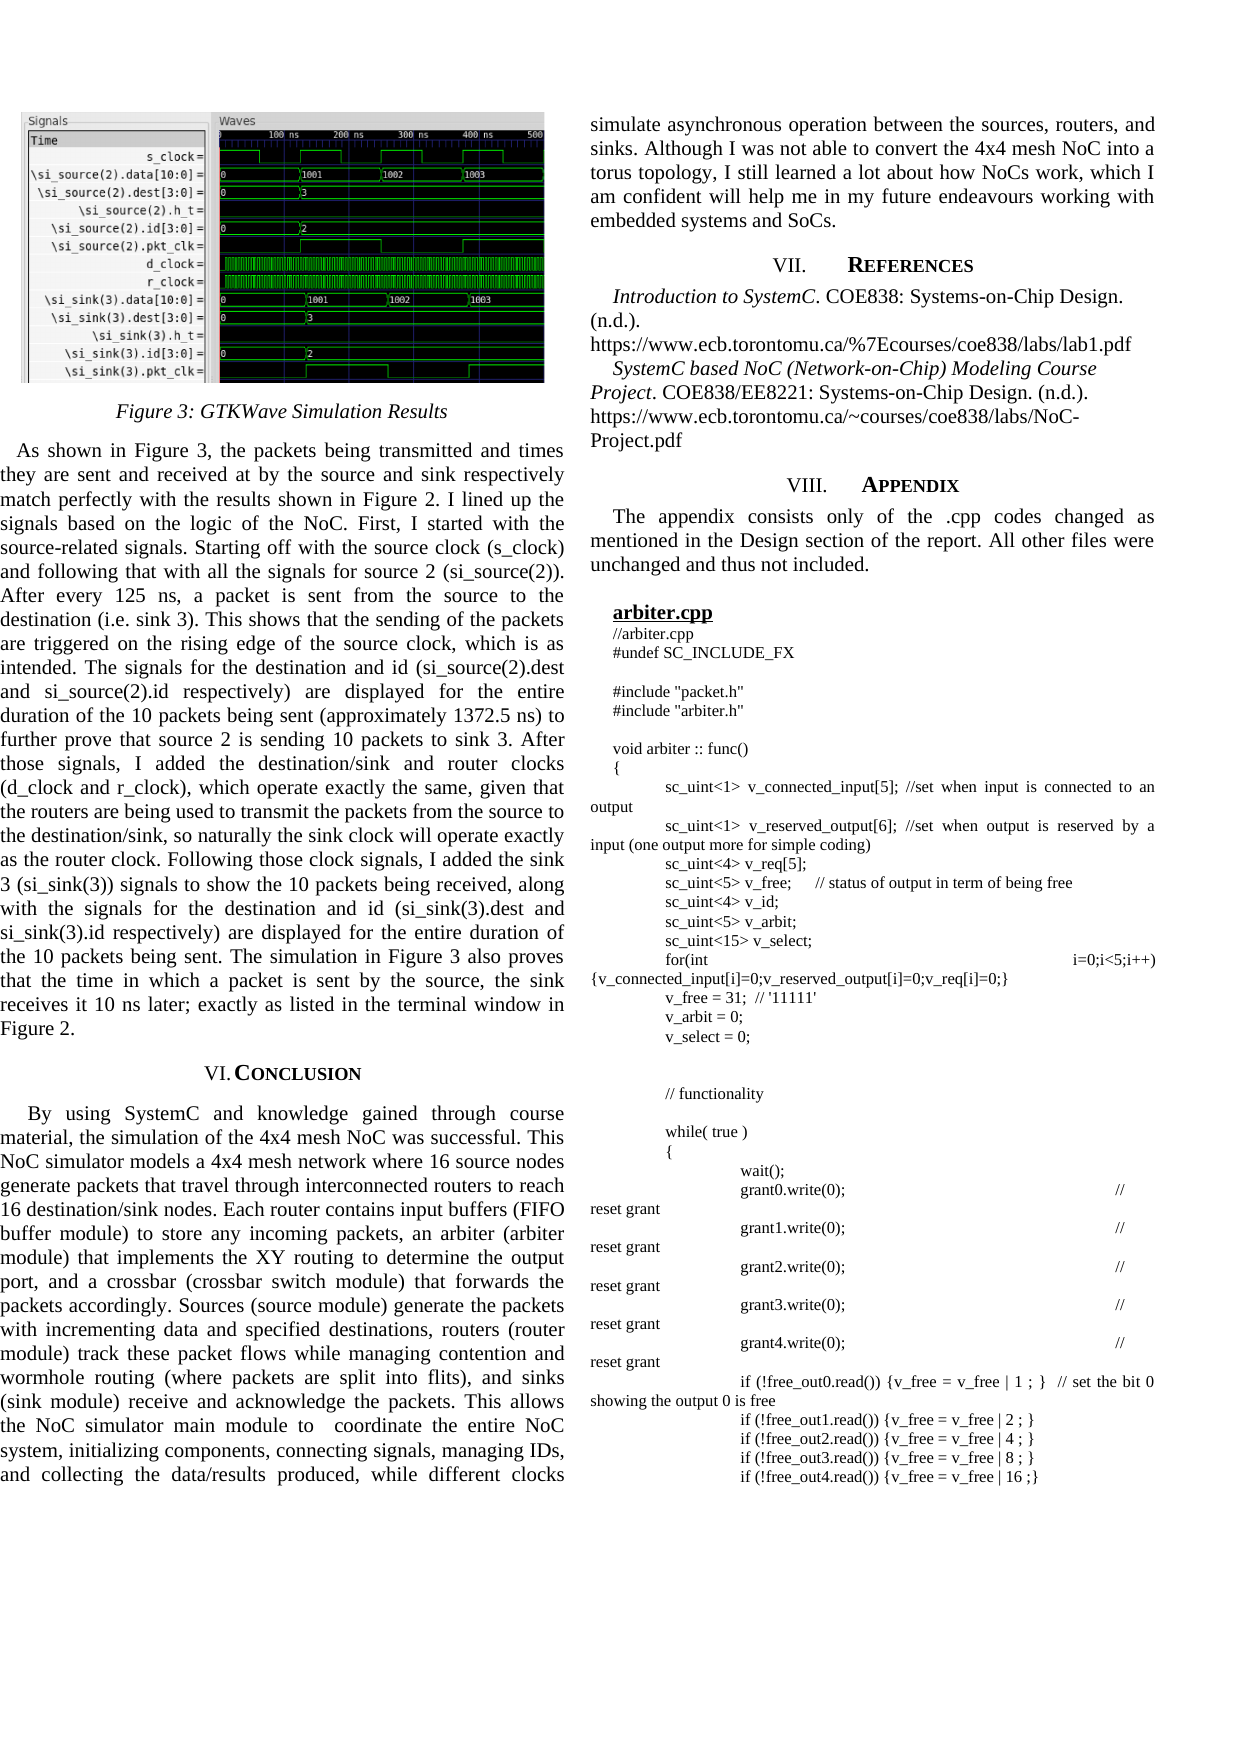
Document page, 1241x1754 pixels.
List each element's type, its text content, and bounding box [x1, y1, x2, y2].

text // functionality [590, 1084, 1156, 1103]
text //arbiter.cpp [590, 624, 1156, 643]
text while( true ) [590, 1122, 1156, 1141]
text Introduction to SystemC. COE838: Systems-on-Chip Design. (n.d.). https://www.ecb.torontomu.ca/%7Ecourses/coe838/labs/lab1.pdf [590, 284, 1156, 356]
text #include "arbiter.h" [590, 701, 1156, 720]
text if (!free_out3.read()) {v_free = v_free | 8 ; } [590, 1448, 1156, 1467]
text grant0.write(0); // reset grant [590, 1180, 1156, 1218]
text Figure 3: GTKWave Simulation Results [0, 399, 565, 423]
text v_free = 31; // '11111' [590, 988, 1156, 1007]
text As shown in Figure 3, the packets being transmitted and times they are sent and received at by the source and sink respectively match perfectly with the results shown in Figure 2. I lined up the signals based on the logic of the NoC. First, I started with the source-related signals. Starting off with the source clock (s_clock) and following that with all the signals for source 2 (si_source(2)). After every 125 ns, a packet is sent from the source to the destination (i.e. sink 3). This shows that the sending of the packets are triggered on the rising edge of the source clock, which is as intended. The signals for the destination and id (si_source(2).dest and si_source(2).id respectively) are displayed for the entire duration of the 10 packets being sent (approximately 1372.5 ns) to further prove that source 2 is sending 10 packets to sink 3. After those signals, I added the destination/sink and router clocks (d_clock and r_clock), which operate exactly the same, given that the routers are being used to transmit the packets from the source to the destination/sink, so naturally the sink clock will operate exactly as the router clock. Following those clock signals, I added the sink 3 (si_sink(3)) signals to show the 10 packets being received, along with the signals for the destination and id (si_sink(3).dest and si_sink(3).id respectively) are displayed for the entire duration of the 10 packets being sent. The simulation in Figure 3 also proves that the time in which a packet is sent by the source, the sink receives it 10 ns later; exactly as listed in the terminal window in Figure 2. [0, 438, 565, 1040]
picture [21, 112, 545, 383]
text grant3.write(0); // reset grant [590, 1295, 1156, 1333]
text #undef SC_INCLUDE_FX [590, 643, 1156, 662]
text wait(); [590, 1161, 1156, 1180]
text The appendix consists only of the .cpp codes changed as mentioned in the Design section of the report. All other files were unchanged and thus not included. [590, 504, 1156, 576]
text sc_uint<5> v_free; // status of output in term of being free [590, 873, 1156, 892]
text grant2.write(0); // reset grant [590, 1256, 1156, 1295]
text void arbiter :: func() [590, 739, 1156, 758]
text if (!free_out2.read()) {v_free = v_free | 4 ; } [590, 1429, 1156, 1448]
text if (!free_out0.read()) {v_free = v_free | 1 ; } // set the bit 0 showing the output 0 is free [590, 1371, 1156, 1410]
text sc_uint<1> v_reserved_output[6]; //set when output is reserved by a input (one output more for simple coding) [590, 816, 1156, 854]
text { [590, 1141, 1156, 1161]
text sc_uint<4> v_id; [590, 892, 1156, 911]
text sc_uint<1> v_connected_input[5]; //set when input is connected to an output [590, 777, 1156, 816]
text v_arbit = 0; [590, 1007, 1156, 1026]
text { [590, 758, 1156, 777]
text #include "packet.h" [590, 681, 1156, 701]
text if (!free_out4.read()) {v_free = v_free | 16 ;} [590, 1467, 1156, 1486]
text v_select = 0; [590, 1026, 1156, 1046]
list References [590, 251, 1156, 278]
text sc_uint<15> v_select; [590, 931, 1156, 950]
list Appendix [590, 471, 1156, 497]
text sc_uint<4> v_req[5]; [590, 854, 1156, 873]
text By using SystemC and knowledge gained through course material, the simulation of the 4x4 mesh NoC was successful. This NoC simulator models a 4x4 mesh network where 16 source nodes generate packets that travel through interconnected routers to reach 16 destination/sink nodes. Each router contains input buffers (FIFO buffer module) to store any incoming packets, an arbiter (arbiter module) that implements the XY routing to determine the output port, and a crossbar (crossbar switch module) that forwards the packets accordingly. Sources (source module) generate the packets with incrementing data and specified destinations, routers (router module) track these packet flows while managing contention and wormhole routing (where packets are split into flits), and sinks (sink module) receive and acknowledge the packets. This allows the NoC simulator main module to coordinate the entire NoC system, initializing components, connecting signals, managing IDs, and collecting the data/results produced, while different clocks simulate asynchronous operation between the sources, routers, and sinks. Although I was not able to convert the 4x4 mesh NoC into a torus topology, I still learned a lot about how NoCs work, which I am confident will help me in my future endeavours working with embedded systems and SoCs. [0, 1101, 565, 1486]
text for(int i=0;i<5;i++){v_connected_input[i]=0;v_reserved_output[i]=0;v_req[i]=0;} [590, 950, 1156, 988]
text if (!free_out1.read()) {v_free = v_free | 2 ; } [590, 1410, 1156, 1429]
text arbiter.cpp [590, 600, 1156, 624]
text SystemC based NoC (Network-on-Chip) Modeling Course Project. COE838/EE8221: Systems-on-Chip Design. (n.d.). https://www.ecb.torontomu.ca/~courses/coe838/labs/NoC-Project.pdf [590, 356, 1156, 452]
list Conclusion [0, 1059, 565, 1085]
text sc_uint<5> v_arbit; [590, 911, 1156, 931]
text grant4.write(0); // reset grant [590, 1333, 1156, 1371]
text grant1.write(0); // reset grant [590, 1218, 1156, 1256]
